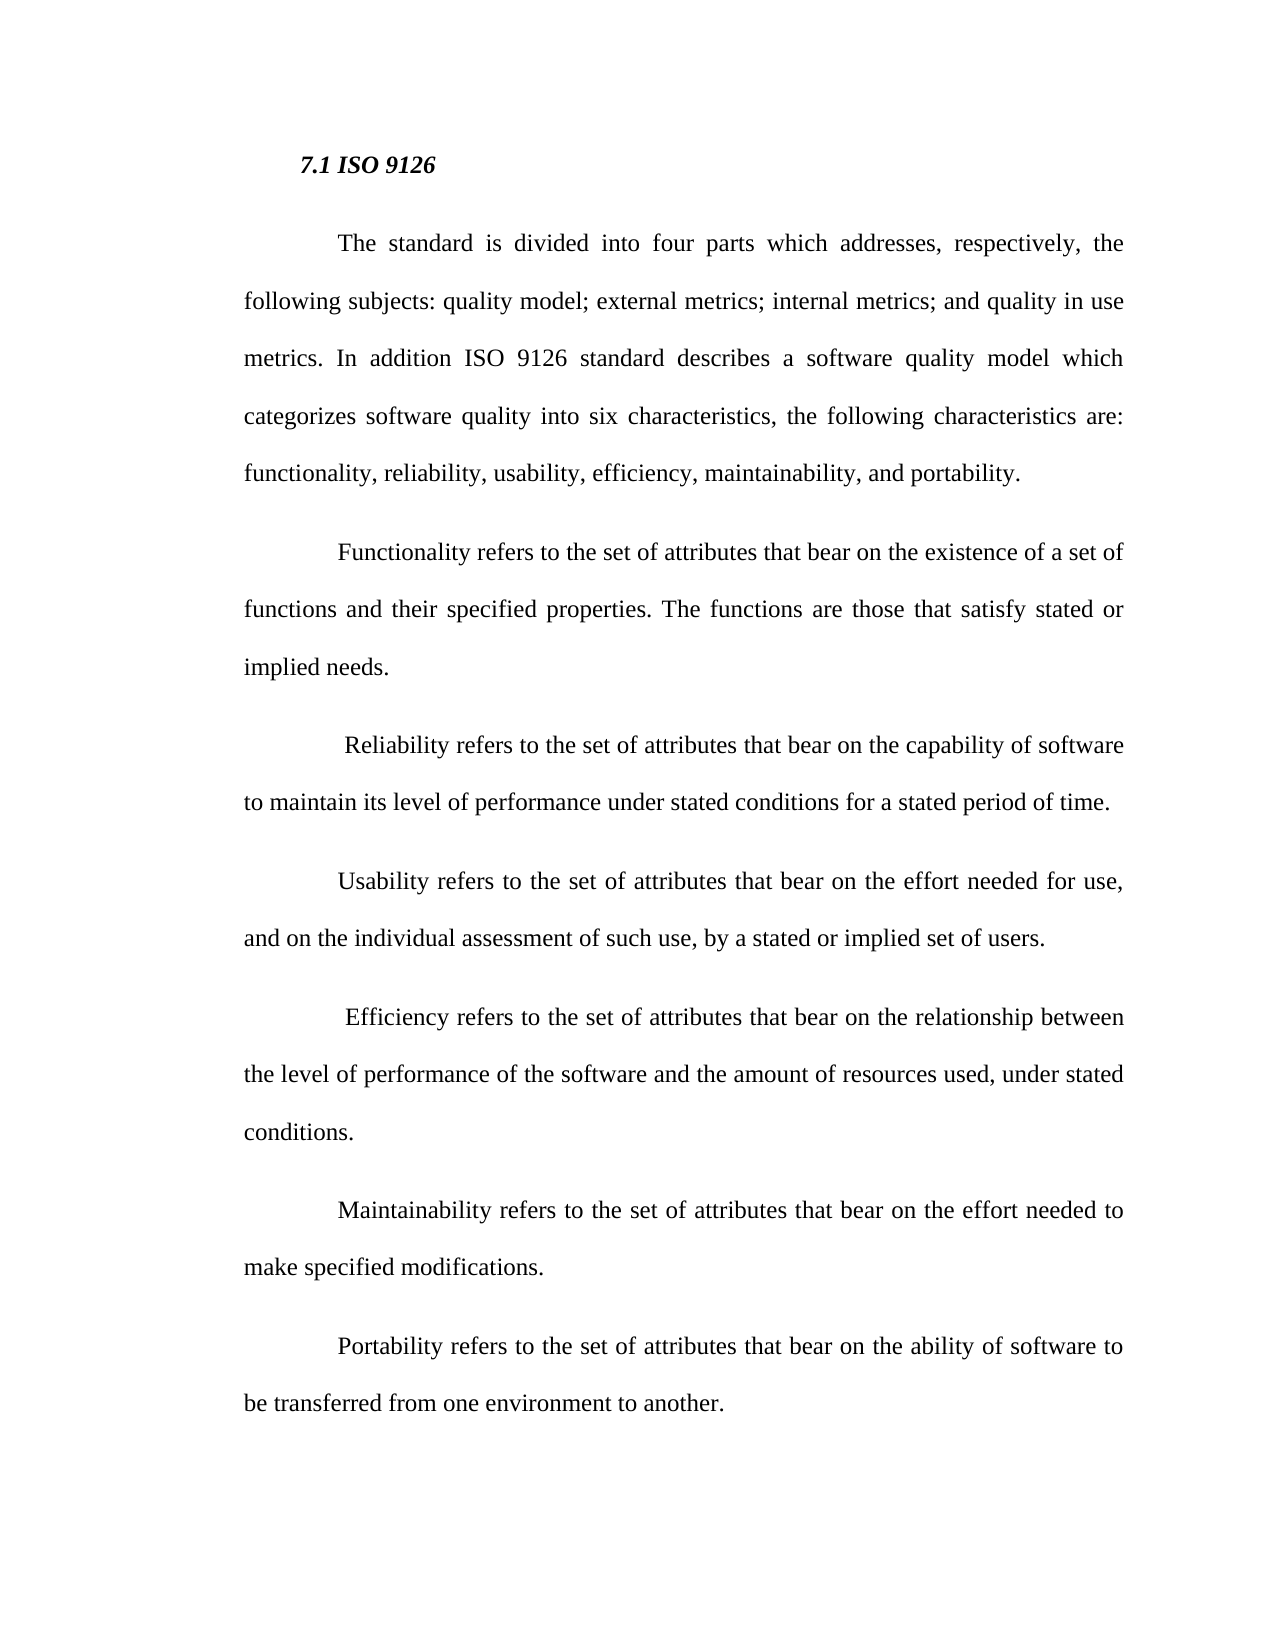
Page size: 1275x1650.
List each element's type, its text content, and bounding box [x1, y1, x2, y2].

text Usability refers to the set of attributes that bear on the effort needed for use, and on the individual assessment of such use, by a stated or implied set of users. [244, 866, 1125, 952]
text Reliability refers to the set of attributes that bear on the capability of software to maintain its level of performance under stated conditions for a stated period of time. [244, 730, 1125, 816]
text Efficiency refers to the set of attributes that bear on the relationship between the level of performance of the software and the amount of resources used, under stated conditions. [244, 1002, 1125, 1145]
text Functionality refers to the set of attributes that bear on the existence of a set of functions and their specified properties. The functions are those that satisfy stated or implied needs. [244, 537, 1125, 680]
text The standard is divided into four parts which addresses, respectively, the following subjects: quality model; external metrics; internal metrics; and quality in use metrics. In addition ISO 9126 standard describes a software quality model which categorizes software quality into six characteristics, the following characteristics are: functionality, reliability, usability, efficiency, maintainability, and portability. [244, 228, 1125, 487]
text Maintainability refers to the set of attributes that bear on the effort needed to make specified modifications. [244, 1195, 1125, 1281]
text 7.1 ISO 9126 [225, 150, 1125, 179]
text Portability refers to the set of attributes that bear on the ability of software to be transferred from one environment to another. [244, 1331, 1125, 1417]
